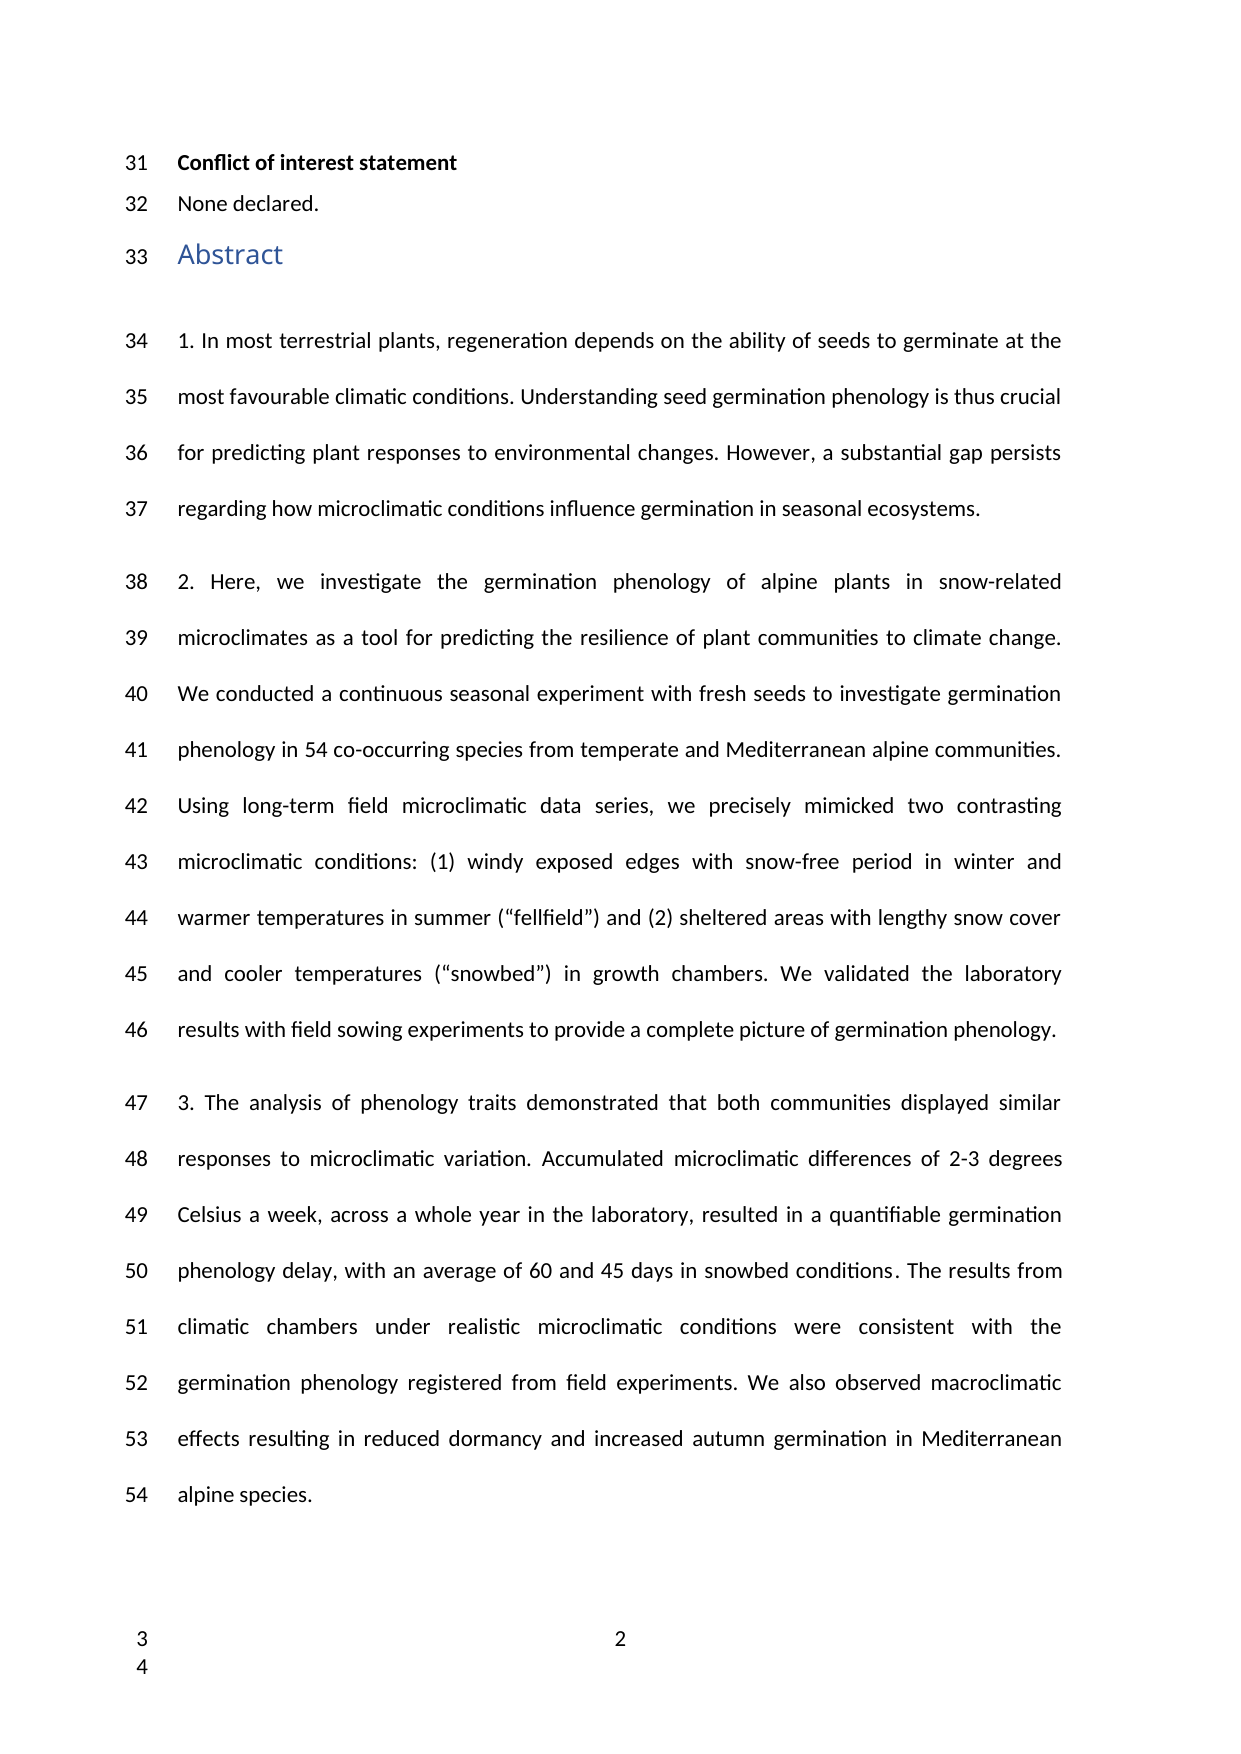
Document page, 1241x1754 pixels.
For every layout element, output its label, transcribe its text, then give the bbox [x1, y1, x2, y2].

text 3. The analysis of phenology traits demonstrated that both communities displayed similar responses to microclimatic variation. Accumulated microclimatic differences of 2-3 degrees Celsius a week, across a whole year in the laboratory, resulted in a quantifiable germination phenology delay, with an average of 60 and 45 days in snowbed conditions. The results from climatic chambers under realistic microclimatic conditions were consistent with the germination phenology registered from field experiments. We also observed macroclimatic effects resulting in reduced dormancy and increased autumn germination in Mediterranean alpine species. [177, 1088, 1063, 1508]
text Conflict of interest statement [177, 148, 1063, 176]
text None declared. [177, 189, 1063, 218]
subtitle Abstract [177, 236, 1063, 273]
text 2. Here, we investigate the germination phenology of alpine plants in snow-related microclimates as a tool for predicting the resilience of plant communities to climate change. We conducted a continuous seasonal experiment with fresh seeds to investigate germination phenology in 54 co-occurring species from temperate and Mediterranean alpine communities. Using long-term field microclimatic data series, we precisely mimicked two contrasting microclimatic conditions: (1) windy exposed edges with snow-free period in winter and warmer temperatures in summer (“fellfield”) and (2) sheltered areas with lengthy snow cover and cooler temperatures (“snowbed”) in growth chambers. We validated the laboratory results with field sowing experiments to provide a complete picture of germination phenology. [177, 567, 1063, 1043]
text 1. In most terrestrial plants, regeneration depends on the ability of seeds to germinate at the most favourable climatic conditions. Understanding seed germination phenology is thus crucial for predicting plant responses to environmental changes. However, a substantial gap persists regarding how microclimatic conditions influence germination in seasonal ecosystems. [177, 326, 1063, 522]
